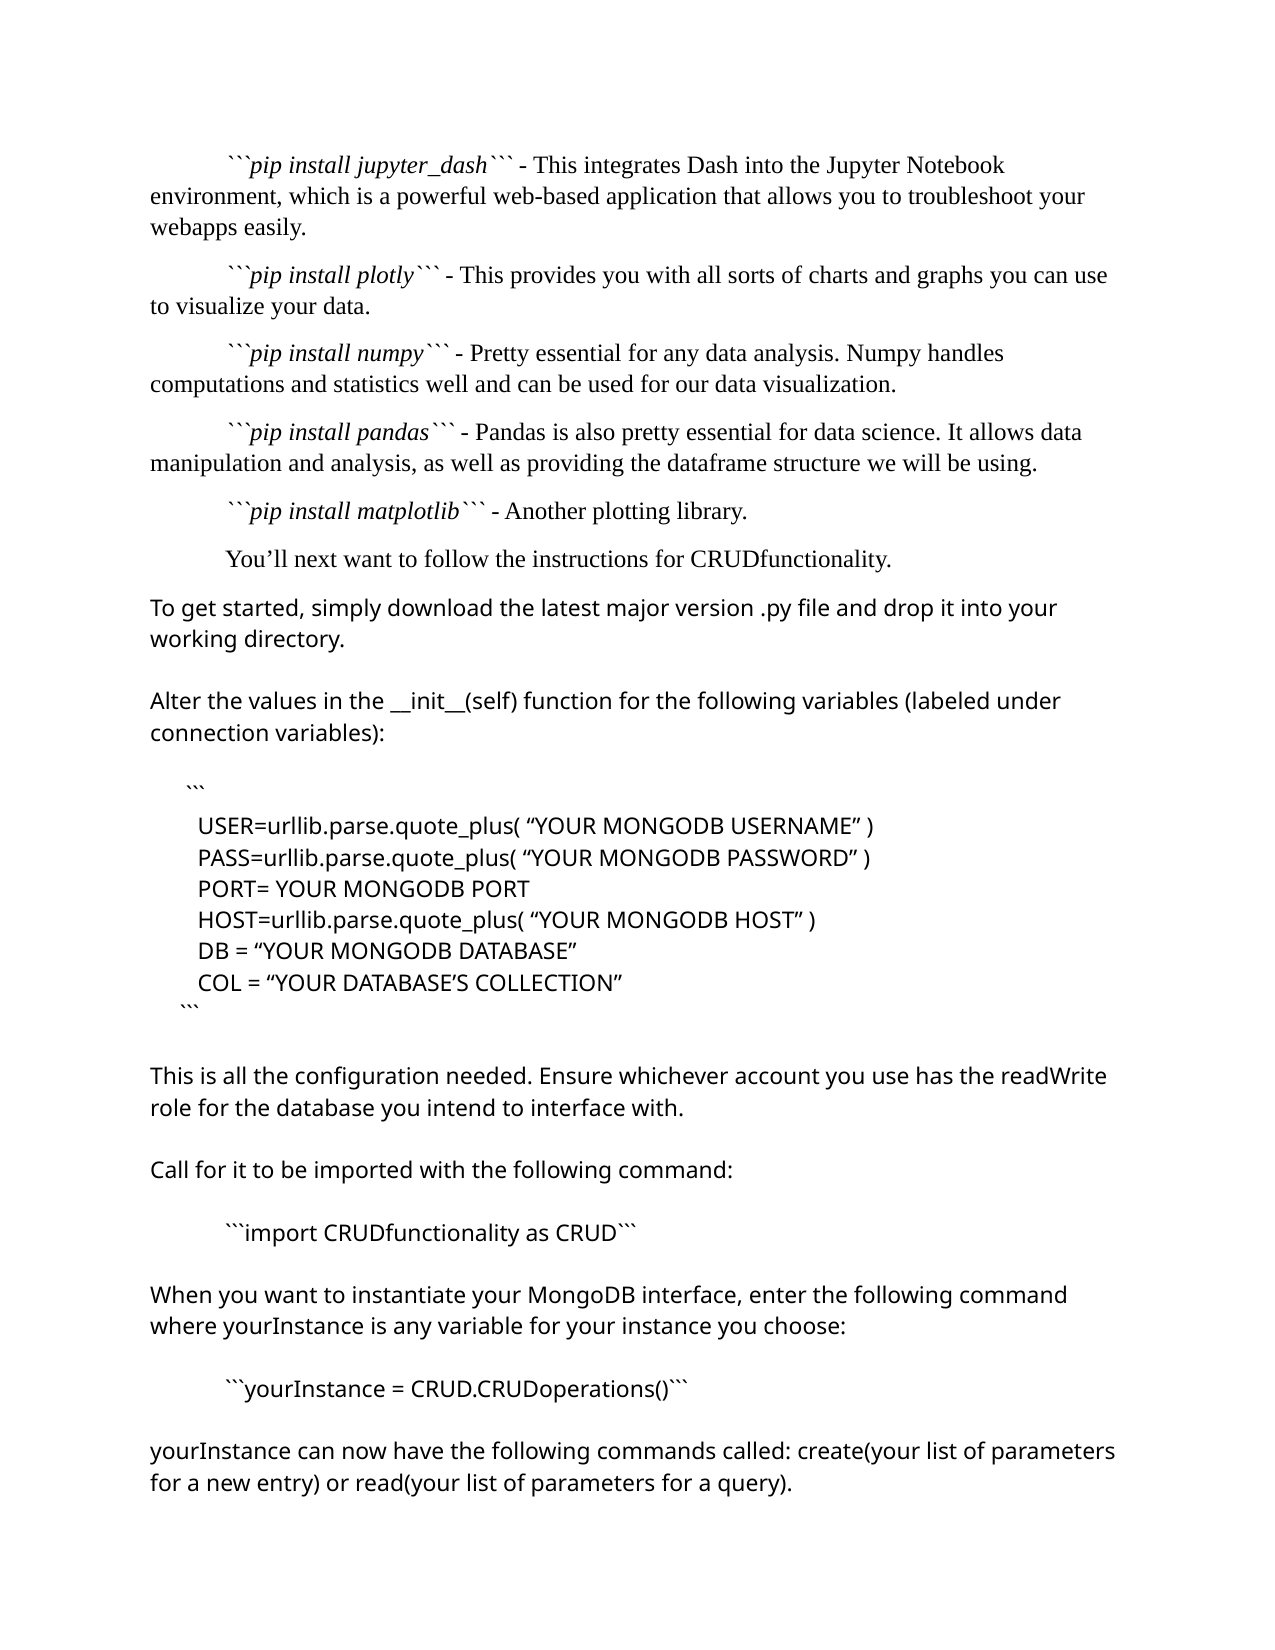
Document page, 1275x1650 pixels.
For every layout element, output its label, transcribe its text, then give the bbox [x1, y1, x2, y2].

text ```import CRUDfunctionality as CRUD``` [150, 1216, 1125, 1248]
text Call for it to be imported with the following command: [150, 1154, 1125, 1185]
text yourInstance can now have the following commands called: create(your list of parameters for a new entry) or read(your list of parameters for a query). [150, 1435, 1125, 1498]
text ```pip install jupyter_dash``` - This integrates Dash into the Jupyter Notebook environment, which is a powerful web-based application that allows you to troubleshoot your webapps easily. [150, 150, 1125, 241]
text ``` [150, 998, 1125, 1029]
text PASS=urllib.parse.quote_plus( “YOUR MONGODB PASSWORD” ) [150, 841, 1125, 873]
text Alter the values in the __init__(self) function for the following variables (labeled under connection variables): [150, 685, 1125, 748]
text When you want to instantiate your MongoDB interface, enter the following command where yourInstance is any variable for your instance you choose: [150, 1279, 1125, 1341]
text HOST=urllib.parse.quote_plus( “YOUR MONGODB HOST” ) [150, 904, 1125, 935]
text You’ll next want to follow the instructions for CRUDfunctionality. [150, 544, 1125, 572]
text To get started, simply download the latest major version .py file and drop it into your working directory. [150, 591, 1125, 654]
text ```pip install plotly``` - This provides you with all sorts of charts and graphs you can use to visualize your data. [150, 260, 1125, 319]
text ``` [150, 779, 1125, 810]
text USER=urllib.parse.quote_plus( “YOUR MONGODB USERNAME” ) [150, 810, 1125, 841]
text This is all the configuration needed. Ensure whichever account you use has the readWrite role for the database you intend to interface with. [150, 1060, 1125, 1123]
text ```pip install matplotlib``` - Another plotting library. [150, 496, 1125, 525]
text PORT= YOUR MONGODB PORT [150, 873, 1125, 904]
text ```pip install pandas``` - Pandas is also pretty essential for data science. It allows data manipulation and analysis, as well as providing the dataframe structure we will be using. [150, 417, 1125, 477]
text COL = “YOUR DATABASE’S COLLECTION” [150, 966, 1125, 998]
text ```yourInstance = CRUD.CRUDoperations()``` [150, 1373, 1125, 1404]
text ```pip install numpy``` - Pretty essential for any data analysis. Numpy handles computations and statistics well and can be used for our data visualization. [150, 338, 1125, 398]
text DB = “YOUR MONGODB DATABASE” [150, 935, 1125, 966]
